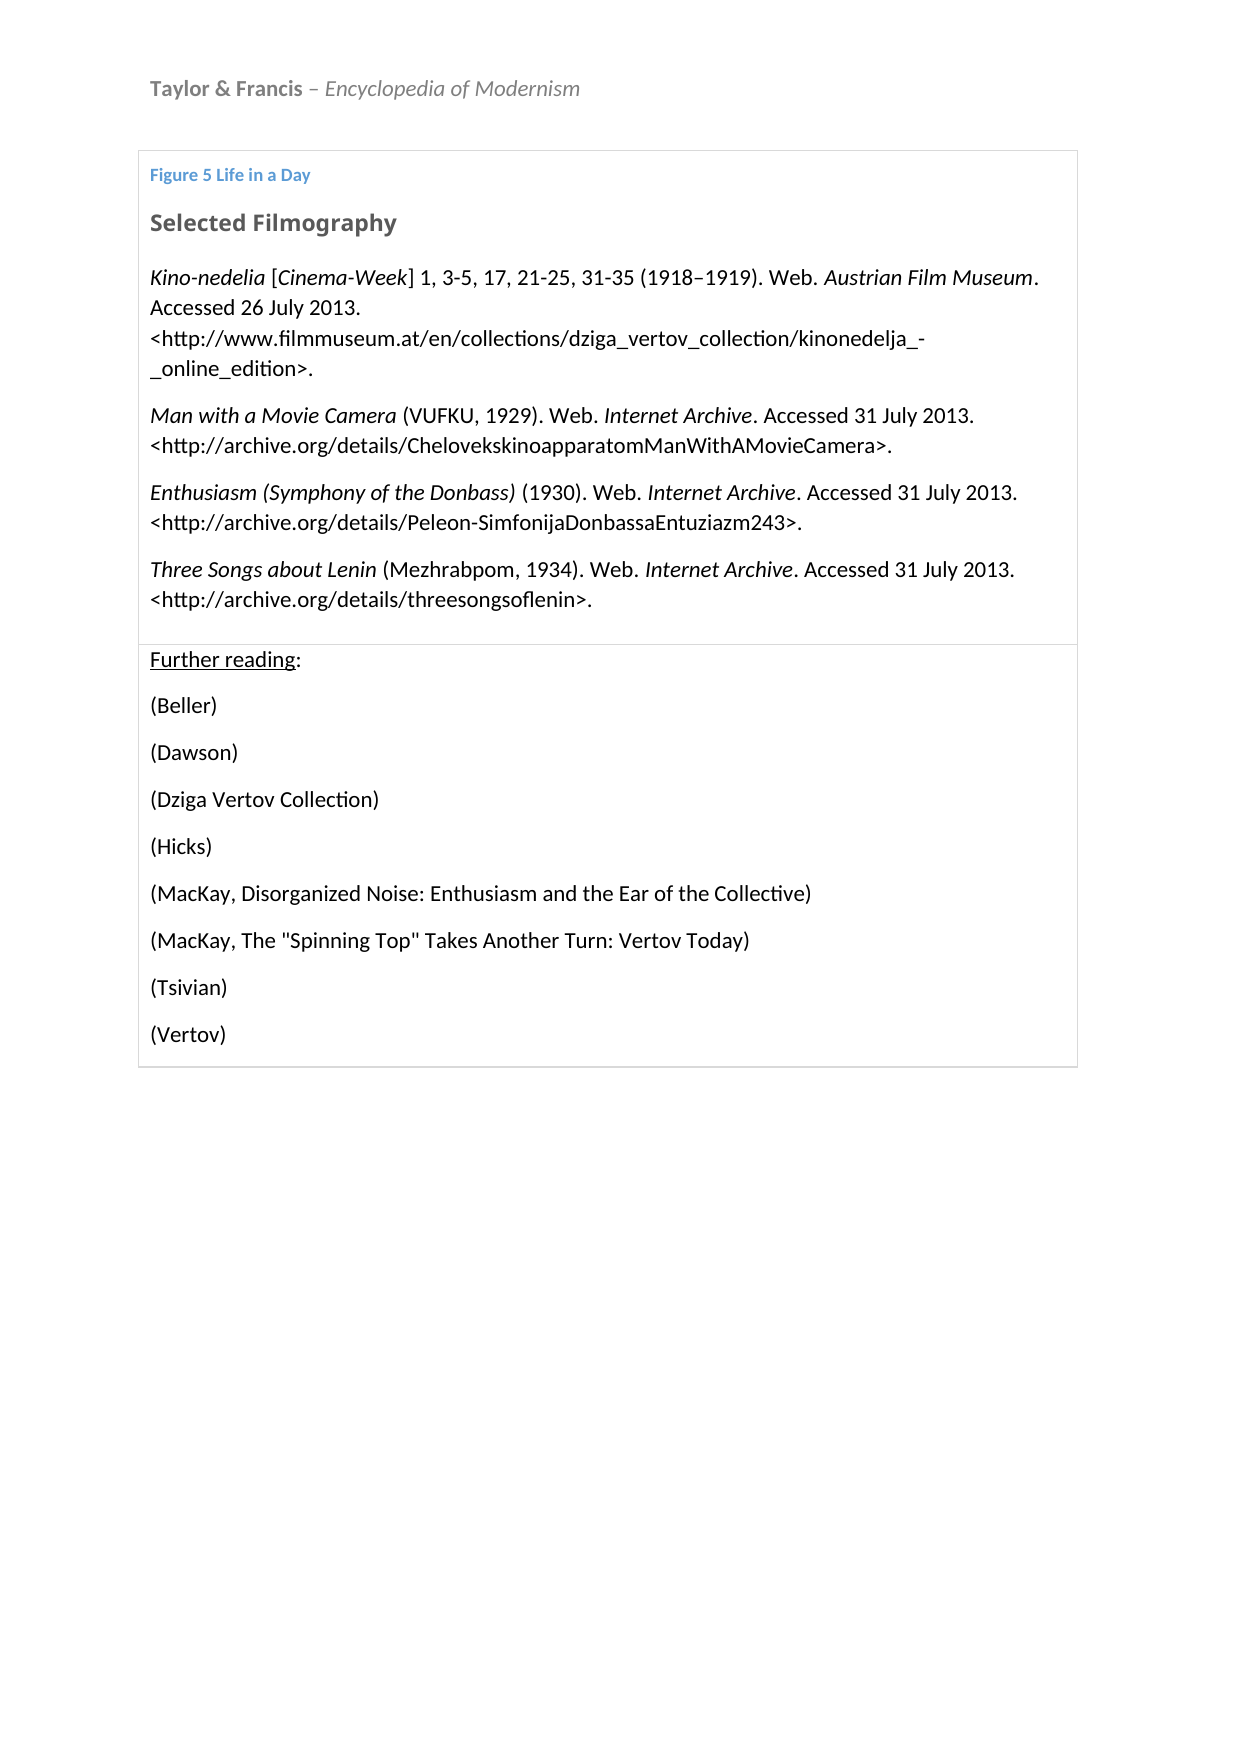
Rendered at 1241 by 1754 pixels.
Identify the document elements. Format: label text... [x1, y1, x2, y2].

table_cell Further reading: [139, 645, 1077, 1066]
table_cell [139, 151, 1077, 644]
